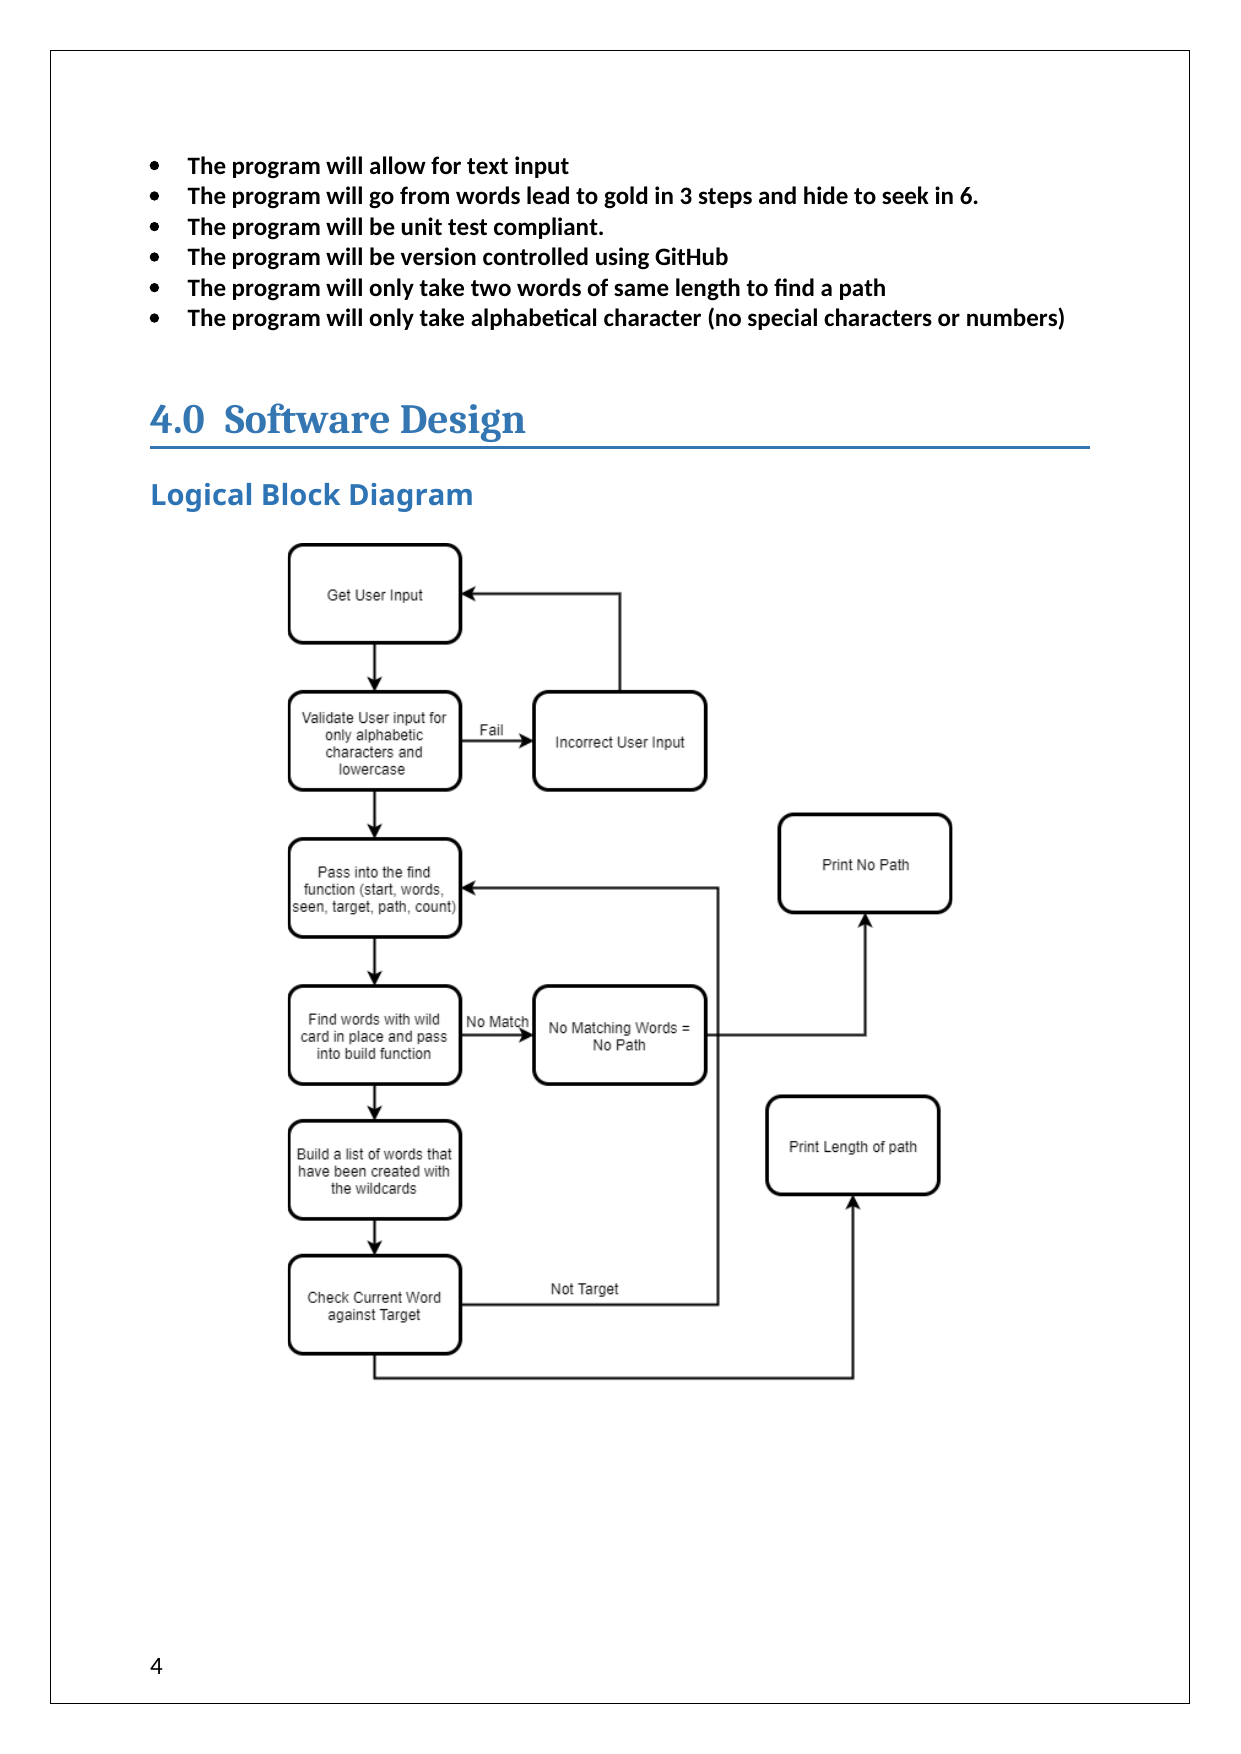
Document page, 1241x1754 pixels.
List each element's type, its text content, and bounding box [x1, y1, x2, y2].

list The program will go from words lead to gold in 3 steps and hide to seek in 6. [150, 181, 1090, 211]
list The program will be version controlled using GitHub [150, 242, 1090, 272]
list The program will only take alphabetical character (no special characters or numbers) [150, 303, 1090, 333]
list Software Design [150, 396, 1090, 446]
list The program will allow for text input [150, 150, 1090, 181]
list The program will only take two words of same length to find a path [150, 272, 1090, 303]
picture [287, 543, 953, 1390]
list The program will be unit test compliant. [150, 211, 1090, 242]
subtitle Logical Block Diagram [150, 474, 1090, 513]
